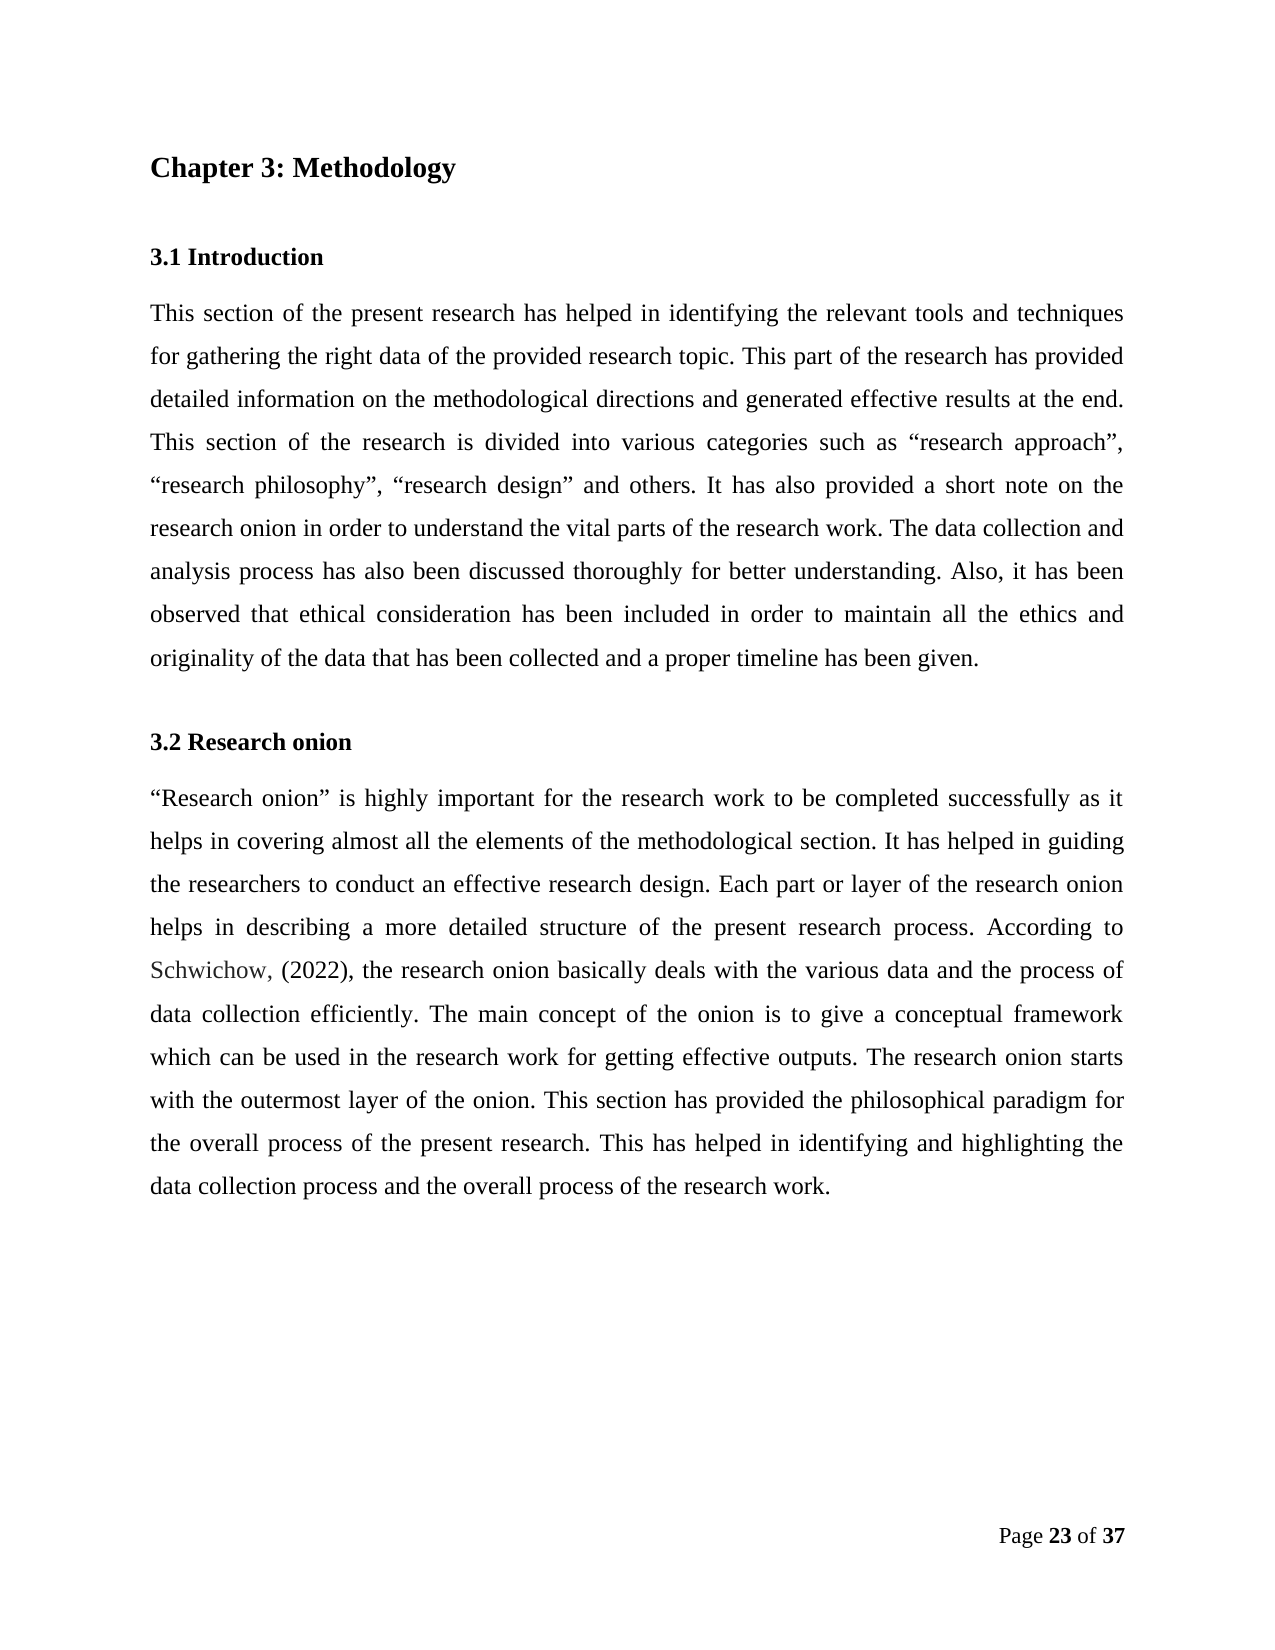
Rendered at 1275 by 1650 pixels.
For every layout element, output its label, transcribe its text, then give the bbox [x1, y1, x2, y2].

text This section of the present research has helped in identifying the relevant tools and techniques for gathering the right data of the provided research topic. This part of the research has provided detailed information on the methodological directions and generated effective results at the end. This section of the research is divided into various categories such as “research approach”, “research philosophy”, “research design” and others. It has also provided a short note on the research onion in order to understand the vital parts of the research work. The data collection and analysis process has also been discussed thoroughly for better understanding. Also, it has been observed that ethical consideration has been included in order to maintain all the ethics and originality of the data that has been collected and a proper timeline has been given. [150, 298, 1125, 671]
subtitle 3.1 Introduction [150, 242, 1125, 271]
subtitle Chapter 3: Methodology [150, 150, 1125, 183]
subtitle 3.2 Research onion [150, 727, 1125, 756]
text “Research onion” is highly important for the research work to be completed successfully as it helps in covering almost all the elements of the methodological section. It has helped in guiding the researchers to conduct an effective research design. Each part or layer of the research onion helps in describing a more detailed structure of the present research process. According to Schwichow, (2022), the research onion basically deals with the various data and the process of data collection efficiently. The main concept of the onion is to give a conceptual framework which can be used in the research work for getting effective outputs. The research onion starts with the outermost layer of the onion. This section has provided the philosophical paradigm for the overall process of the present research. This has helped in identifying and highlighting the data collection process and the overall process of the research work. [150, 783, 1125, 1200]
